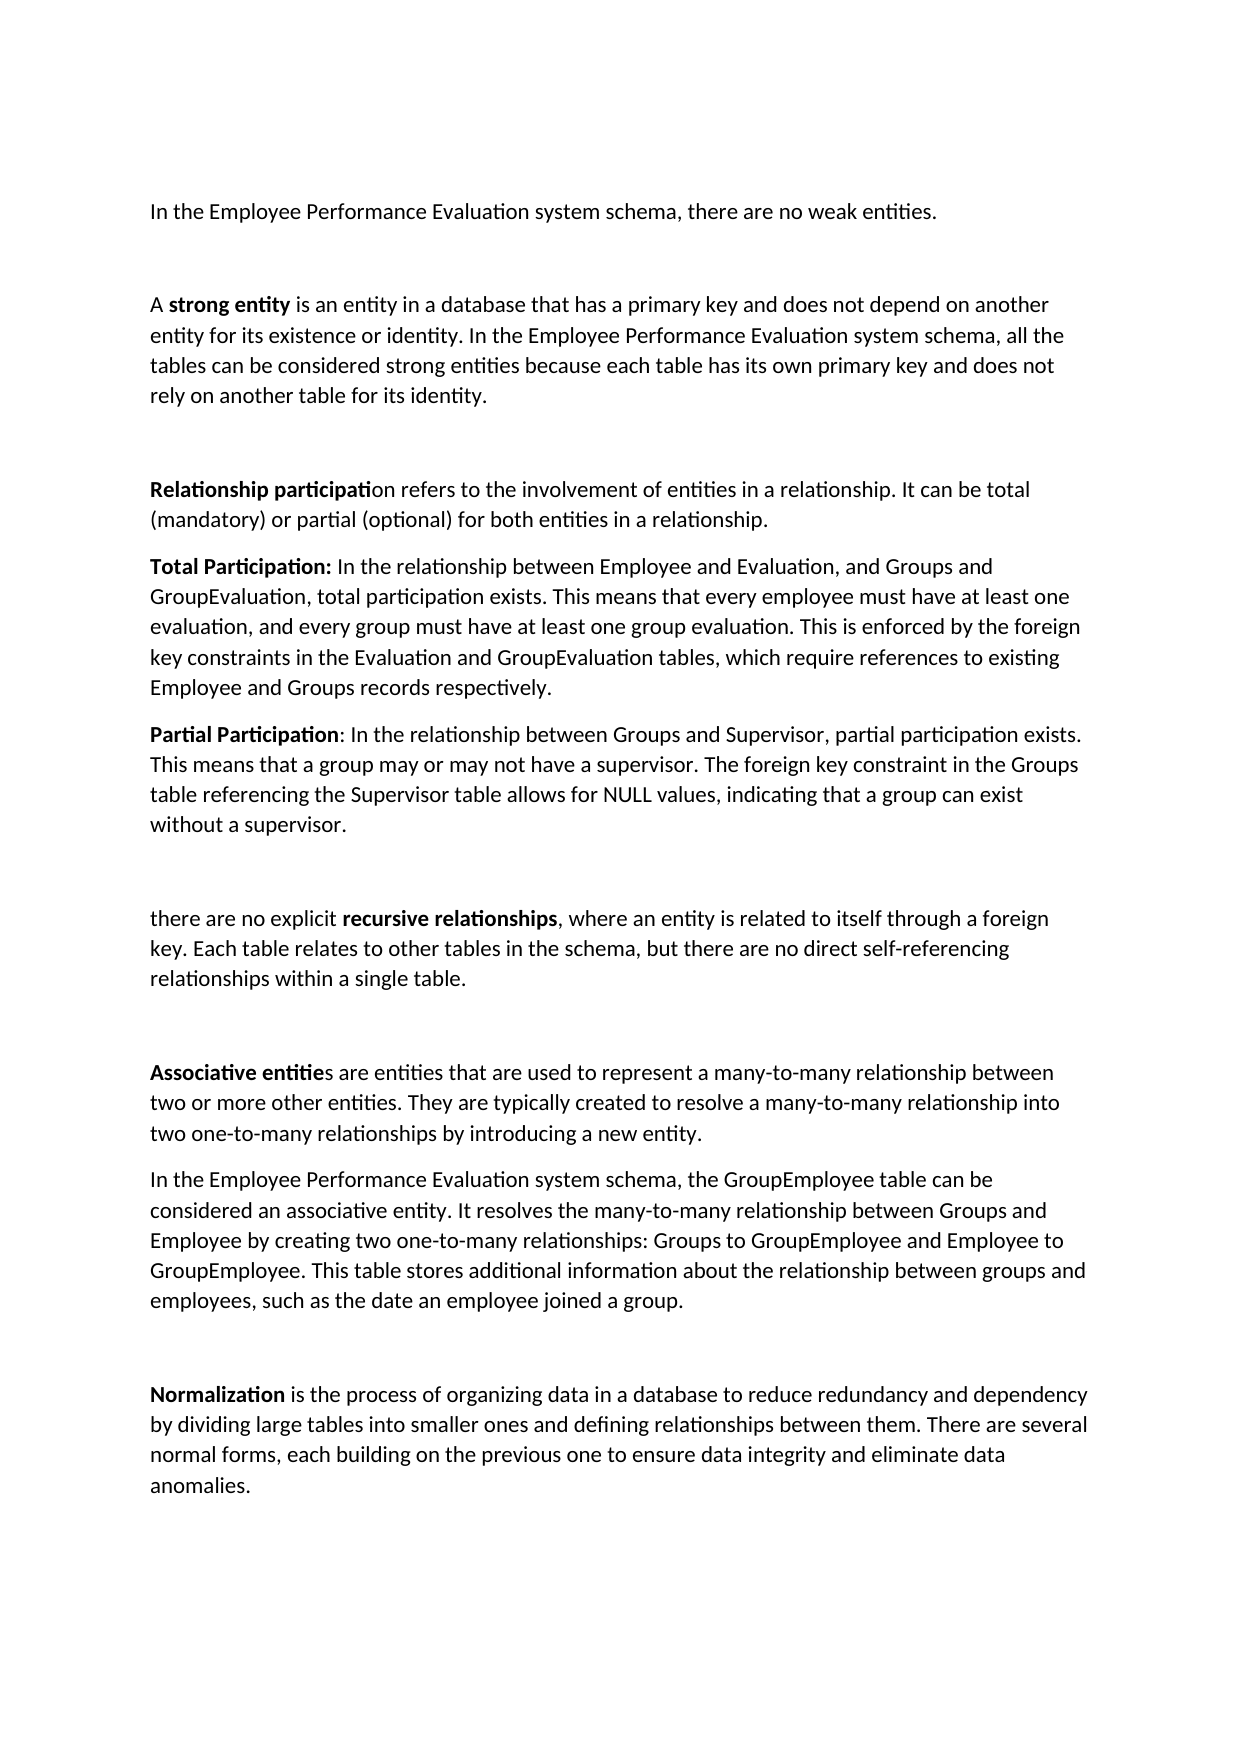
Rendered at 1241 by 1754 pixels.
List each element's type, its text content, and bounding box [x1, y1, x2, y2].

text Partial Participation: In the relationship between Groups and Supervisor, partial participation exists. This means that a group may or may not have a supervisor. The foreign key constraint in the Groups table referencing the Supervisor table allows for NULL values, indicating that a group can exist without a supervisor. [150, 720, 1090, 838]
text there are no explicit recursive relationships, where an entity is related to itself through a foreign key. Each table relates to other tables in the schema, but there are no direct self-referencing relationships within a single table. [150, 904, 1090, 993]
text In the Employee Performance Evaluation system schema, the GroupEmployee table can be considered an associative entity. It resolves the many-to-many relationship between Groups and Employee by creating two one-to-many relationships: Groups to GroupEmployee and Employee to GroupEmployee. This table stores additional information about the relationship between groups and employees, such as the date an employee joined a group. [150, 1166, 1090, 1314]
text A strong entity is an entity in a database that has a primary key and does not depend on another entity for its existence or identity. In the Employee Performance Evaluation system schema, all the tables can be considered strong entities because each table has its own primary key and does not rely on another table for its identity. [150, 291, 1090, 409]
text In the Employee Performance Evaluation system schema, there are no weak entities. [150, 197, 1090, 225]
text Total Participation: In the relationship between Employee and Evaluation, and Groups and GroupEvaluation, total participation exists. This means that every employee must have at least one evaluation, and every group must have at least one group evaluation. This is enforced by the foreign key constraints in the Evaluation and GroupEvaluation tables, which require references to existing Employee and Groups records respectively. [150, 552, 1090, 701]
text Normalization is the process of organizing data in a database to reduce redundancy and dependency by dividing large tables into smaller ones and defining relationships between them. There are several normal forms, each building on the previous one to ensure data integrity and eliminate data anomalies. [150, 1380, 1090, 1499]
text Relationship participation refers to the involvement of entities in a relationship. It can be total (mandatory) or partial (optional) for both entities in a relationship. [150, 475, 1090, 533]
text Associative entities are entities that are used to represent a many-to-many relationship between two or more other entities. They are typically created to resolve a many-to-many relationship into two one-to-many relationships by introducing a new entity. [150, 1058, 1090, 1147]
